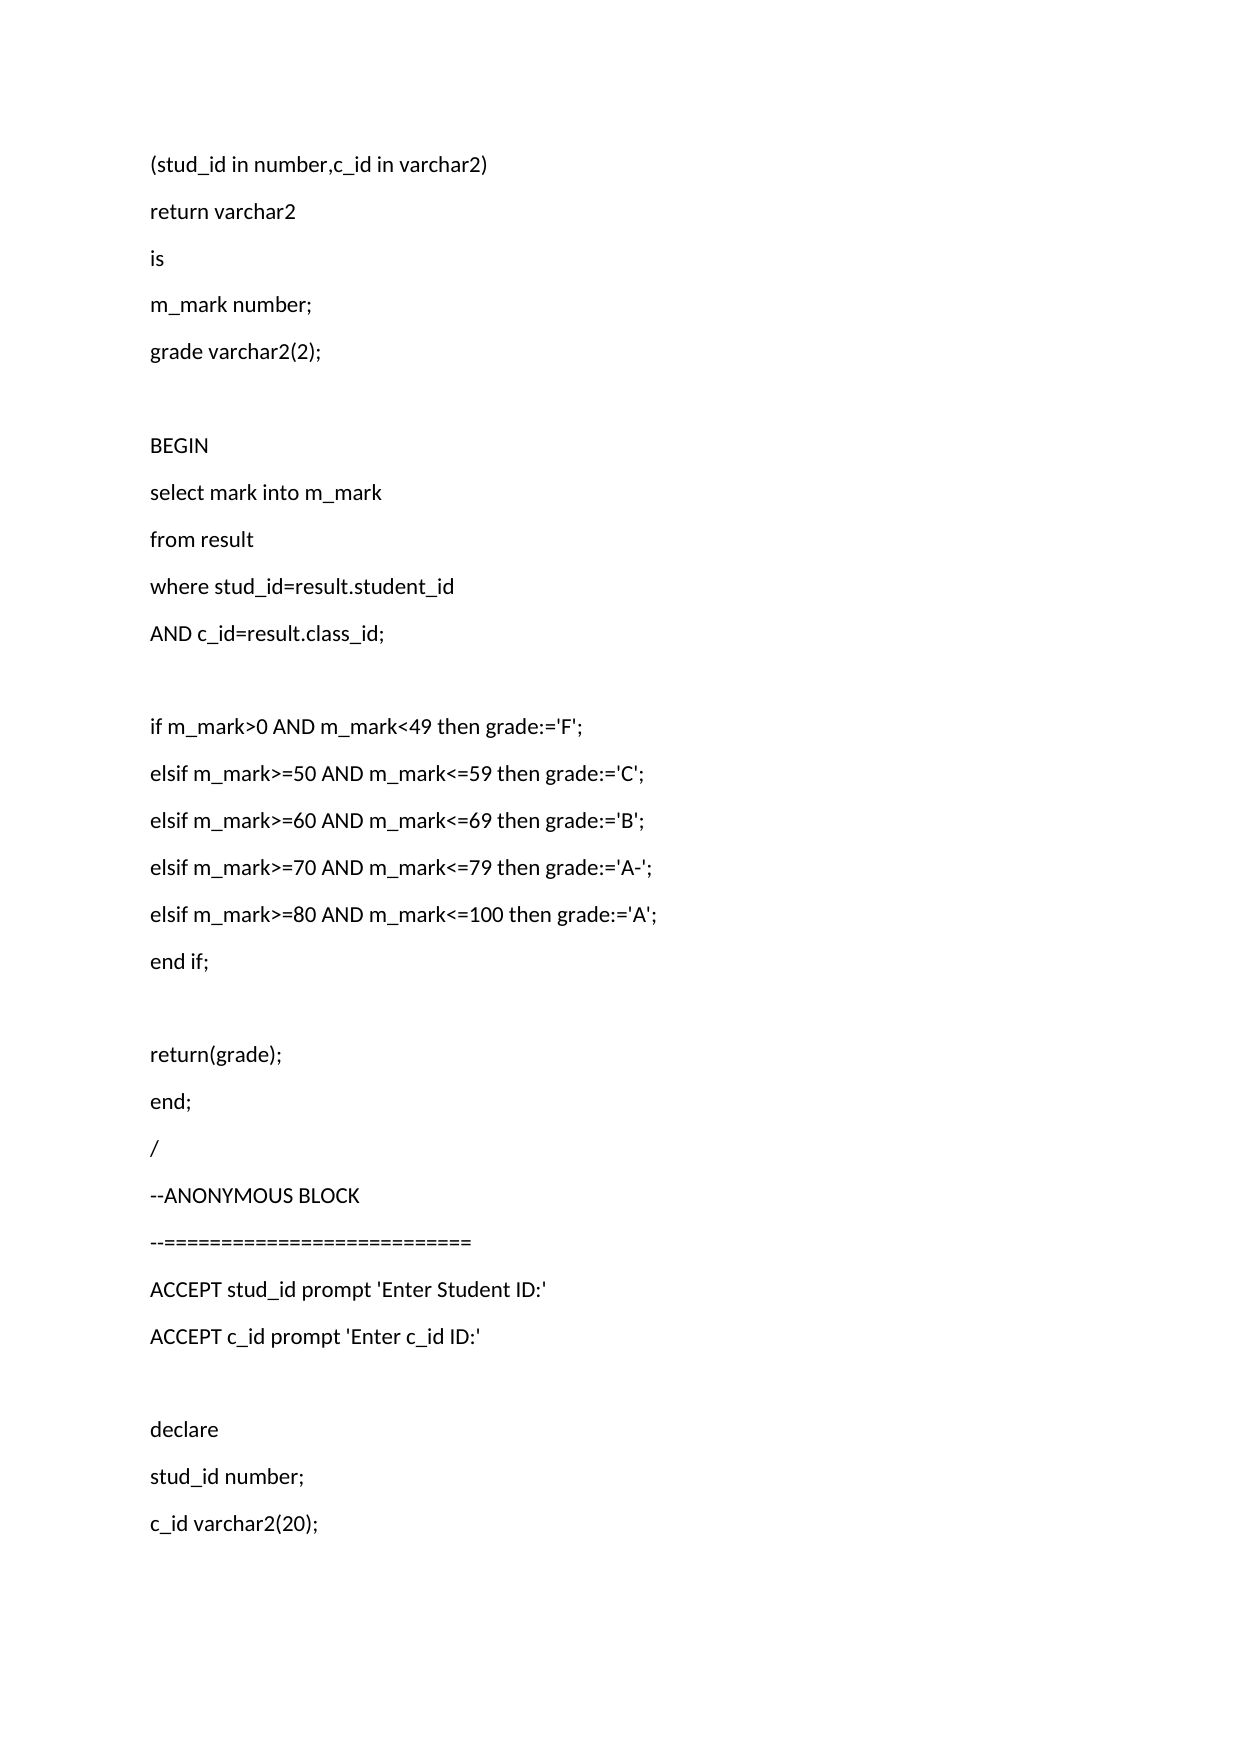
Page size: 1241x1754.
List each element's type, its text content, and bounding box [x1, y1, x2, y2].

text elsif m_mark>=70 AND m_mark<=79 then grade:='A-'; [150, 853, 1090, 881]
text / [150, 1134, 1090, 1162]
text BEGIN [150, 431, 1090, 459]
text (stud_id in number,c_id in varchar2) [150, 150, 1090, 178]
text --=========================== [150, 1228, 1090, 1256]
text stud_id number; [150, 1462, 1090, 1491]
text end; [150, 1087, 1090, 1116]
text where stud_id=result.student_id [150, 572, 1090, 600]
text elsif m_mark>=80 AND m_mark<=100 then grade:='A'; [150, 900, 1090, 928]
text elsif m_mark>=60 AND m_mark<=69 then grade:='B'; [150, 806, 1090, 834]
text m_mark number; [150, 291, 1090, 319]
text if m_mark>0 AND m_mark<49 then grade:='F'; [150, 712, 1090, 741]
text declare [150, 1416, 1090, 1444]
text ACCEPT stud_id prompt 'Enter Student ID:' [150, 1275, 1090, 1303]
text ACCEPT c_id prompt 'Enter c_id ID:' [150, 1322, 1090, 1350]
text select mark into m_mark [150, 478, 1090, 506]
text AND c_id=result.class_id; [150, 619, 1090, 647]
text elsif m_mark>=50 AND m_mark<=59 then grade:='C'; [150, 759, 1090, 787]
text is [150, 244, 1090, 272]
text grade varchar2(2); [150, 337, 1090, 366]
text from result [150, 525, 1090, 553]
text --ANONYMOUS BLOCK [150, 1181, 1090, 1209]
text return varchar2 [150, 197, 1090, 225]
text return(grade); [150, 1041, 1090, 1069]
text end if; [150, 947, 1090, 975]
text c_id varchar2(20); [150, 1509, 1090, 1537]
